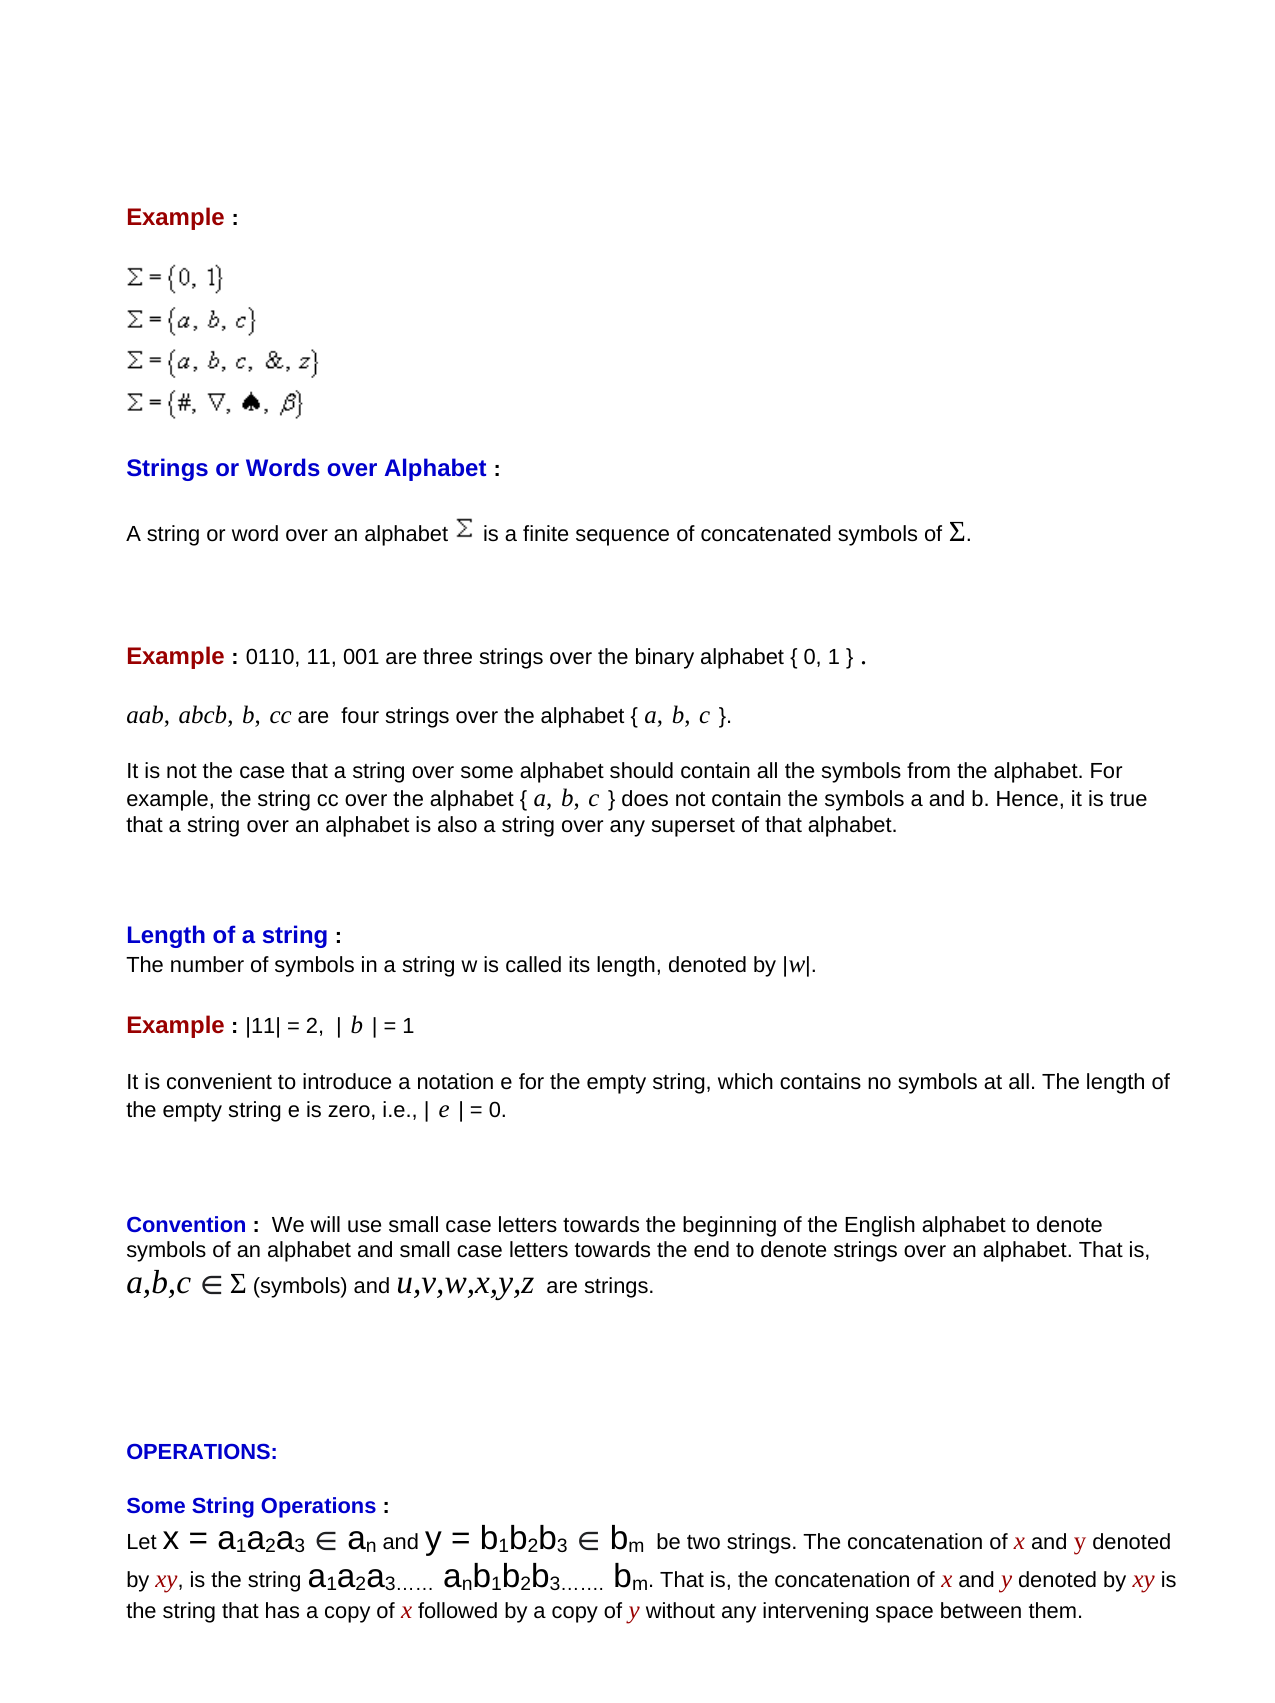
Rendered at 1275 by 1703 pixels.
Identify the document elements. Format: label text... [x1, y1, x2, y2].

text Example : [126, 202, 1181, 231]
text It is not the case that a string over some alphabet should contain all the symbols from the alphabet. For example, the string cc over the alphabet { a, b, c } does not contain the symbols a and b. Hence, it is true that a string over an alphabet is also a string over any superset of that alphabet. [126, 758, 1181, 837]
text Some String Operations : Let x = a1a2a3 ∈ an and y = b1b2b3 ∈ bm be two strings. The concatenation of x and y denoted by xy, is the string a1a2a3…… anb1b2b3……. bm. That is, the concatenation of x and y denoted by xy is the string that has a copy of x followed by a copy of y without any intervening space between them. [126, 1493, 1181, 1624]
text Strings or Words over Alphabet : A string or word over an alphabet is a finite sequence of concatenated symbols of Σ. [126, 454, 1181, 548]
text Length of a string : The number of symbols in a string w is called its length, denoted by |w|. [126, 921, 1181, 978]
text Example : 0110, 11, 001 are three strings over the binary alphabet { 0, 1 } . [126, 638, 1181, 671]
text It is convenient to introduce a notation e for the empty string, which contains no symbols at all. The length of the empty string e is zero, i.e., | e | = 0. [126, 1069, 1181, 1123]
text OPERATIONS: [126, 1438, 1181, 1464]
text Example : |11| = 2, | b | = 1 [126, 1007, 1181, 1039]
text aab, abcb, b, cc are four strings over the alphabet { a, b, c }. [126, 700, 1181, 729]
picture [454, 516, 477, 542]
picture [126, 260, 326, 425]
text Convention : We will use small case letters towards the beginning of the English alphabet to denote symbols of an alphabet and small case letters towards the end to denote strings over an alphabet. That is, a,b,c ∈ Σ (symbols) and u,v,w,x,y,z are strings. [126, 1212, 1181, 1301]
